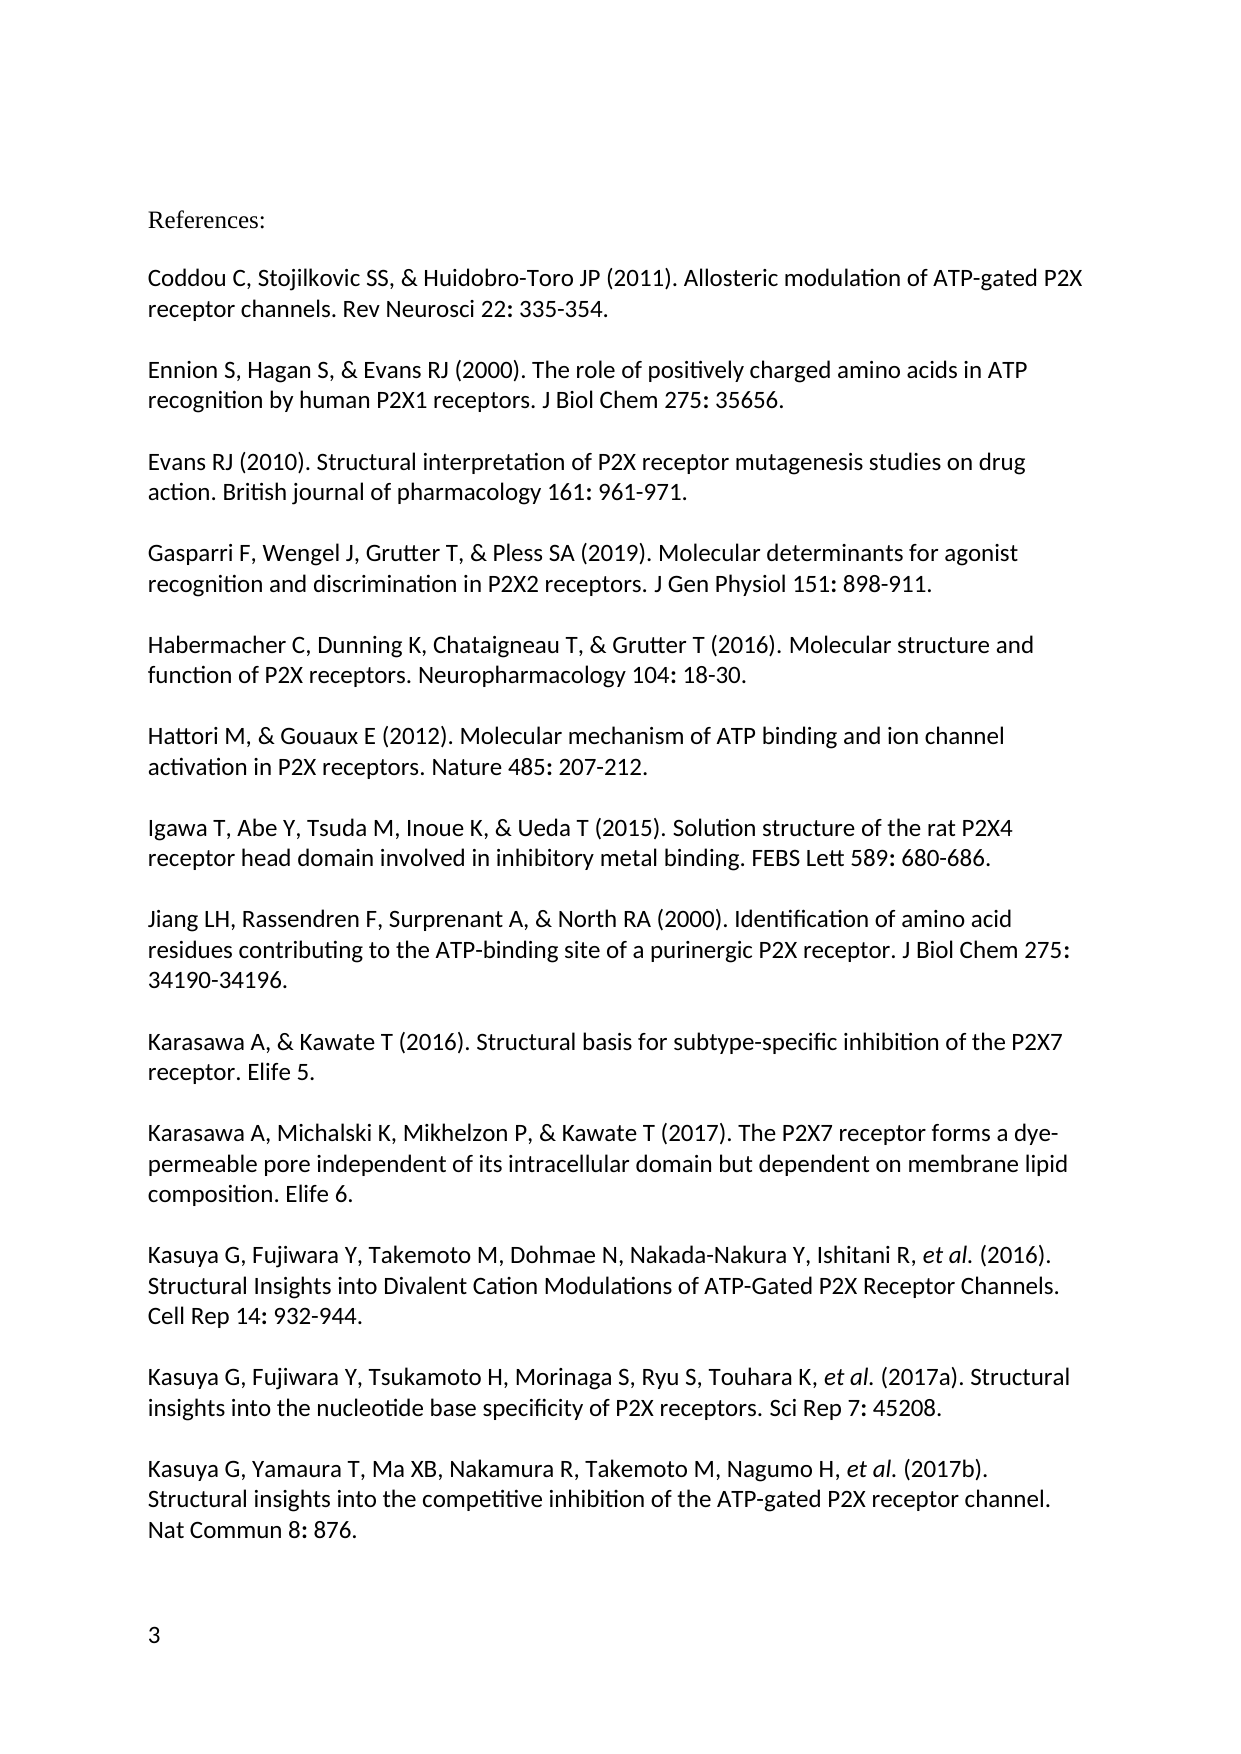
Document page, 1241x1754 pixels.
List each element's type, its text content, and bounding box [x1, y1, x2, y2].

text Jiang LH, Rassendren F, Surprenant A, & North RA (2000). Identification of amino acid residues contributing to the ATP-binding site of a purinergic P2X receptor. J Biol Chem 275: 34190-34196. [148, 903, 1093, 995]
text Karasawa A, Michalski K, Mikhelzon P, & Kawate T (2017). The P2X7 receptor forms a dye-permeable pore independent of its intracellular domain but dependent on membrane lipid composition. Elife 6. [148, 1117, 1093, 1209]
text References: [148, 205, 1093, 234]
text Evans RJ (2010). Structural interpretation of P2X receptor mutagenesis studies on drug action. British journal of pharmacology 161: 961-971. [148, 446, 1093, 507]
text Habermacher C, Dunning K, Chataigneau T, & Grutter T (2016). Molecular structure and function of P2X receptors. Neuropharmacology 104: 18-30. [148, 629, 1093, 690]
text Igawa T, Abe Y, Tsuda M, Inoue K, & Ueda T (2015). Solution structure of the rat P2X4 receptor head domain involved in inhibitory metal binding. FEBS Lett 589: 680-686. [148, 812, 1093, 873]
text Kasuya G, Yamaura T, Ma XB, Nakamura R, Takemoto M, Nagumo H, et al. (2017b). Structural insights into the competitive inhibition of the ATP-gated P2X receptor channel. Nat Commun 8: 876. [148, 1453, 1093, 1544]
text Karasawa A, & Kawate T (2016). Structural basis for subtype-specific inhibition of the P2X7 receptor. Elife 5. [148, 1026, 1093, 1087]
text Gasparri F, Wengel J, Grutter T, & Pless SA (2019). Molecular determinants for agonist recognition and discrimination in P2X2 receptors. J Gen Physiol 151: 898-911. [148, 537, 1093, 598]
text Kasuya G, Fujiwara Y, Takemoto M, Dohmae N, Nakada-Nakura Y, Ishitani R, et al. (2016). Structural Insights into Divalent Cation Modulations of ATP-Gated P2X Receptor Channels. Cell Rep 14: 932-944. [148, 1239, 1093, 1331]
text Kasuya G, Fujiwara Y, Tsukamoto H, Morinaga S, Ryu S, Touhara K, et al. (2017a). Structural insights into the nucleotide base specificity of P2X receptors. Sci Rep 7: 45208. [148, 1361, 1093, 1422]
text Coddou C, Stojilkovic SS, & Huidobro-Toro JP (2011). Allosteric modulation of ATP-gated P2X receptor channels. Rev Neurosci 22: 335-354. [148, 263, 1093, 324]
text Hattori M, & Gouaux E (2012). Molecular mechanism of ATP binding and ion channel activation in P2X receptors. Nature 485: 207-212. [148, 720, 1093, 781]
text Ennion S, Hagan S, & Evans RJ (2000). The role of positively charged amino acids in ATP recognition by human P2X1 receptors. J Biol Chem 275: 35656. [148, 354, 1093, 415]
